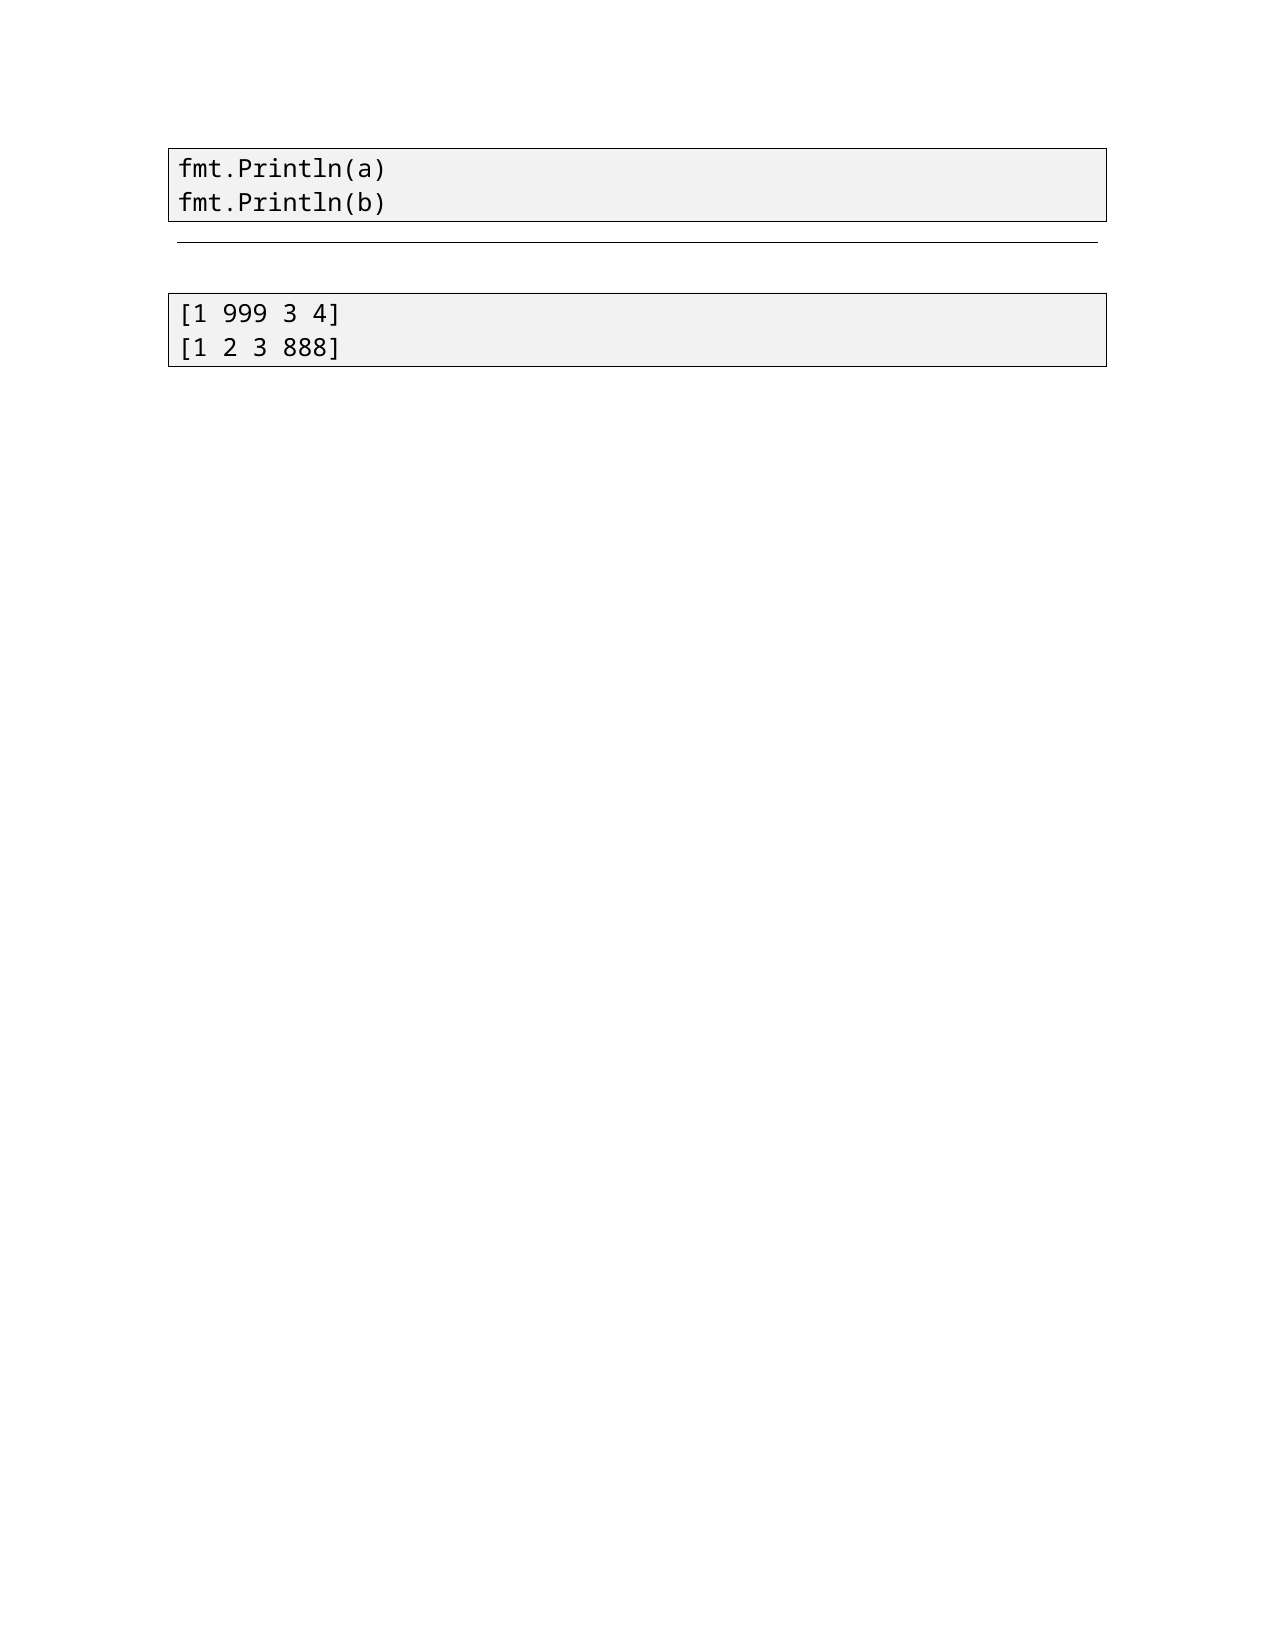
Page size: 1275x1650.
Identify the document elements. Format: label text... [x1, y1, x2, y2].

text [169, 149, 1106, 221]
text [1 999 3 4] [1 2 3 888] [169, 294, 1106, 366]
